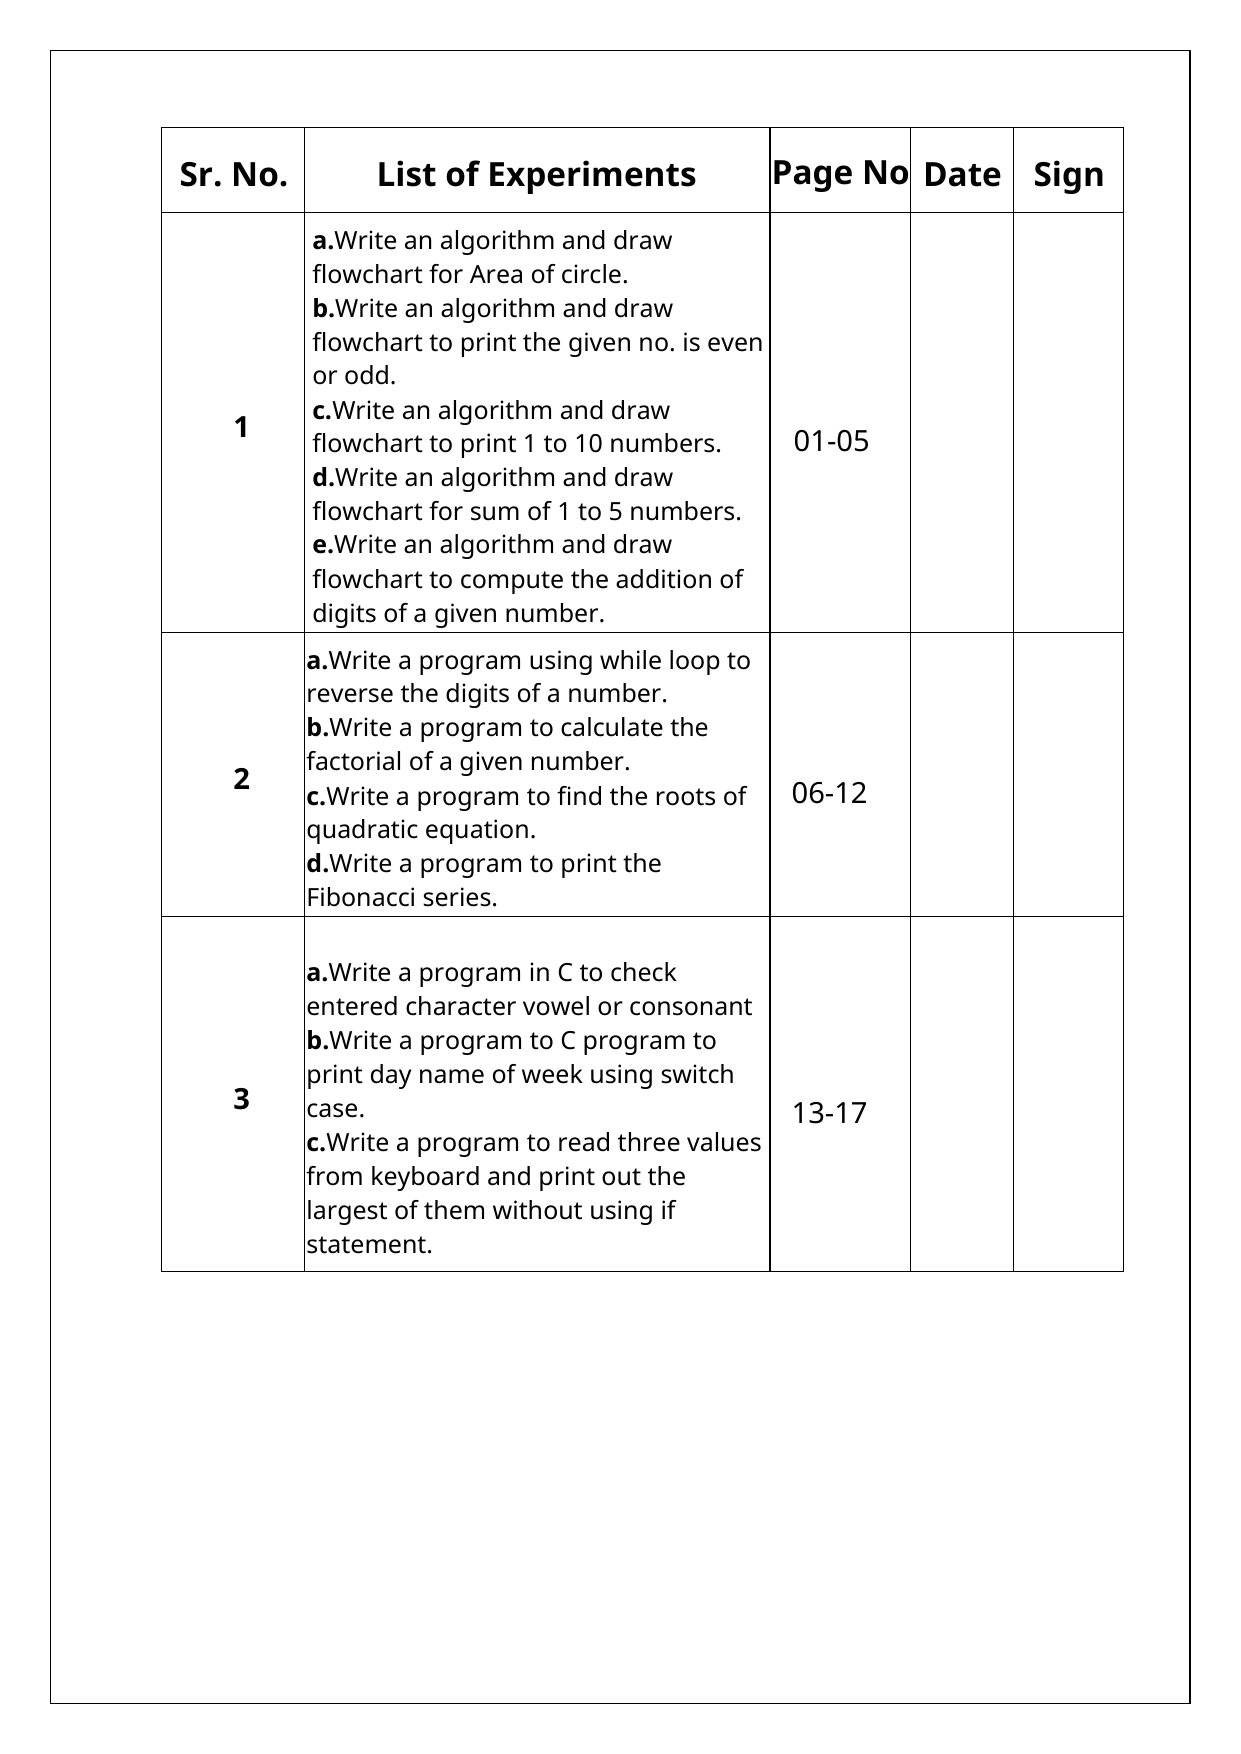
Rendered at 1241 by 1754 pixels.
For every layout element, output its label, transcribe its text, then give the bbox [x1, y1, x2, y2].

table_header Page No [771, 128, 910, 212]
table_cell 13-17 [771, 917, 910, 1271]
table_cell [1014, 633, 1123, 916]
table_cell [911, 633, 1013, 916]
table_header Sign [1014, 128, 1123, 212]
table_cell [911, 213, 1013, 632]
table_header Date [911, 128, 1013, 212]
table_cell a.Write a program in C to check entered character vowel or consonant b.Write a program to C program to print day name of week using switch case. c.Write a program to read three values from keyboard and print out the largest of them without using if statement. [305, 917, 769, 1271]
table_cell [162, 917, 304, 1271]
table_header Sr. No. [162, 128, 304, 212]
table_cell 01-05 [771, 213, 910, 632]
table_cell [911, 917, 1013, 1271]
table_cell a.Write an algorithm and draw flowchart for Area of circle. b.Write an algorithm and draw flowchart to print the given no. is even or odd. c.Write an algorithm and draw flowchart to print 1 to 10 numbers. d.Write an algorithm and draw flowchart for sum of 1 to 5 numbers. e.Write an algorithm and draw flowchart to compute the addition of digits of a given number. [305, 213, 769, 632]
table_cell a.Write a program using while loop to reverse the digits of a number. b.Write a program to calculate the factorial of a given number. c.Write a program to find the roots of quadratic equation. d.Write a program to print the Fibonacci series. [305, 633, 769, 916]
table_cell [162, 213, 304, 632]
table_cell [162, 633, 304, 916]
table_header List of Experiments [305, 128, 769, 212]
table_cell [1014, 917, 1123, 1271]
table_cell [1014, 213, 1123, 632]
table_cell 06-12 [771, 633, 910, 916]
